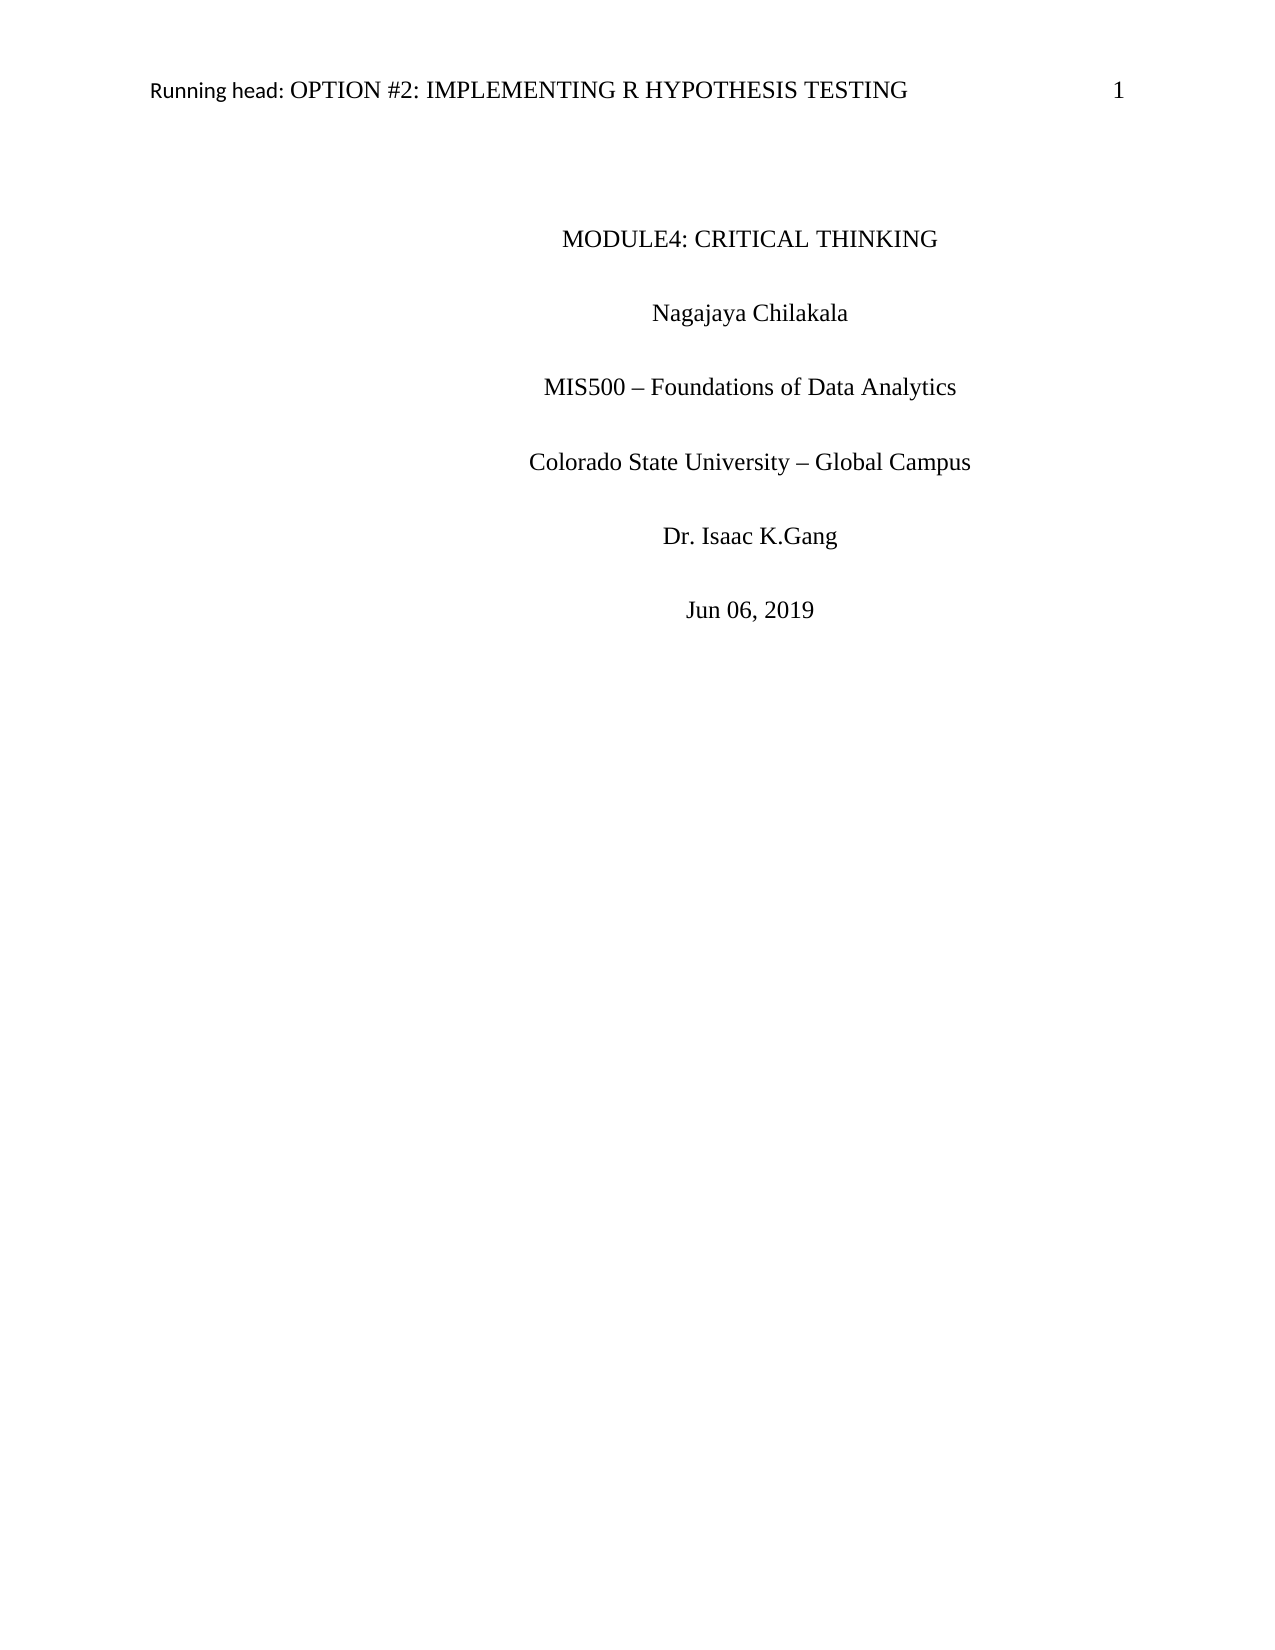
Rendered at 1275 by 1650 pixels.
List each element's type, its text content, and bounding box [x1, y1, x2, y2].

text Dr. Isaac K.Gang [300, 521, 1125, 549]
text MODULE4: CRITICAL THINKING [300, 224, 1125, 253]
text Nagajaya Chilakala [375, 298, 1125, 327]
text Colorado State University – Global Campus [300, 447, 1125, 475]
text MIS500 – Foundations of Data Analytics [300, 372, 1125, 401]
text Jun 06, 2019 [300, 595, 1125, 624]
